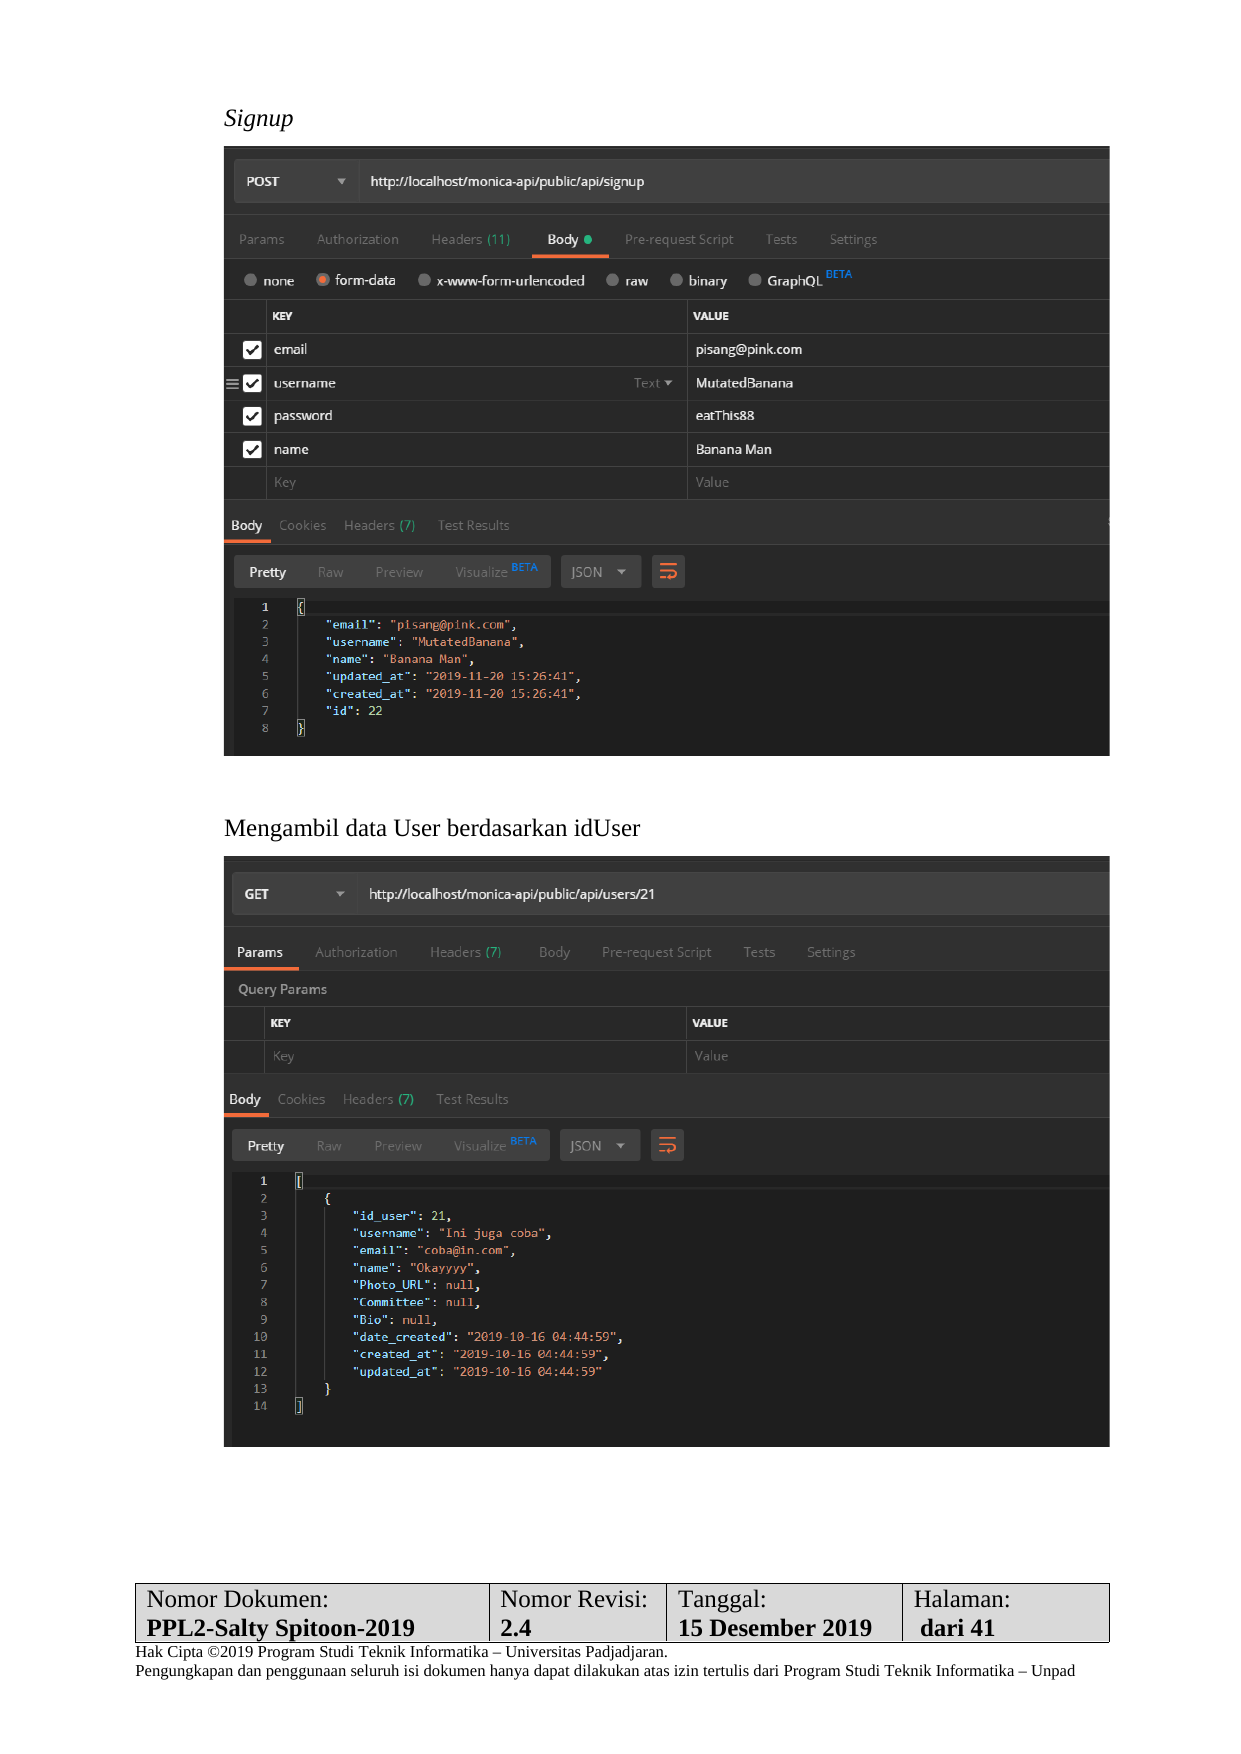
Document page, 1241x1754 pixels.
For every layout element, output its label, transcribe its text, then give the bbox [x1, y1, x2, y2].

picture [223, 146, 1110, 756]
text Signup [150, 103, 1090, 132]
picture [223, 856, 1110, 1447]
text Mengambil data User berdasarkan idUser [150, 813, 1090, 842]
